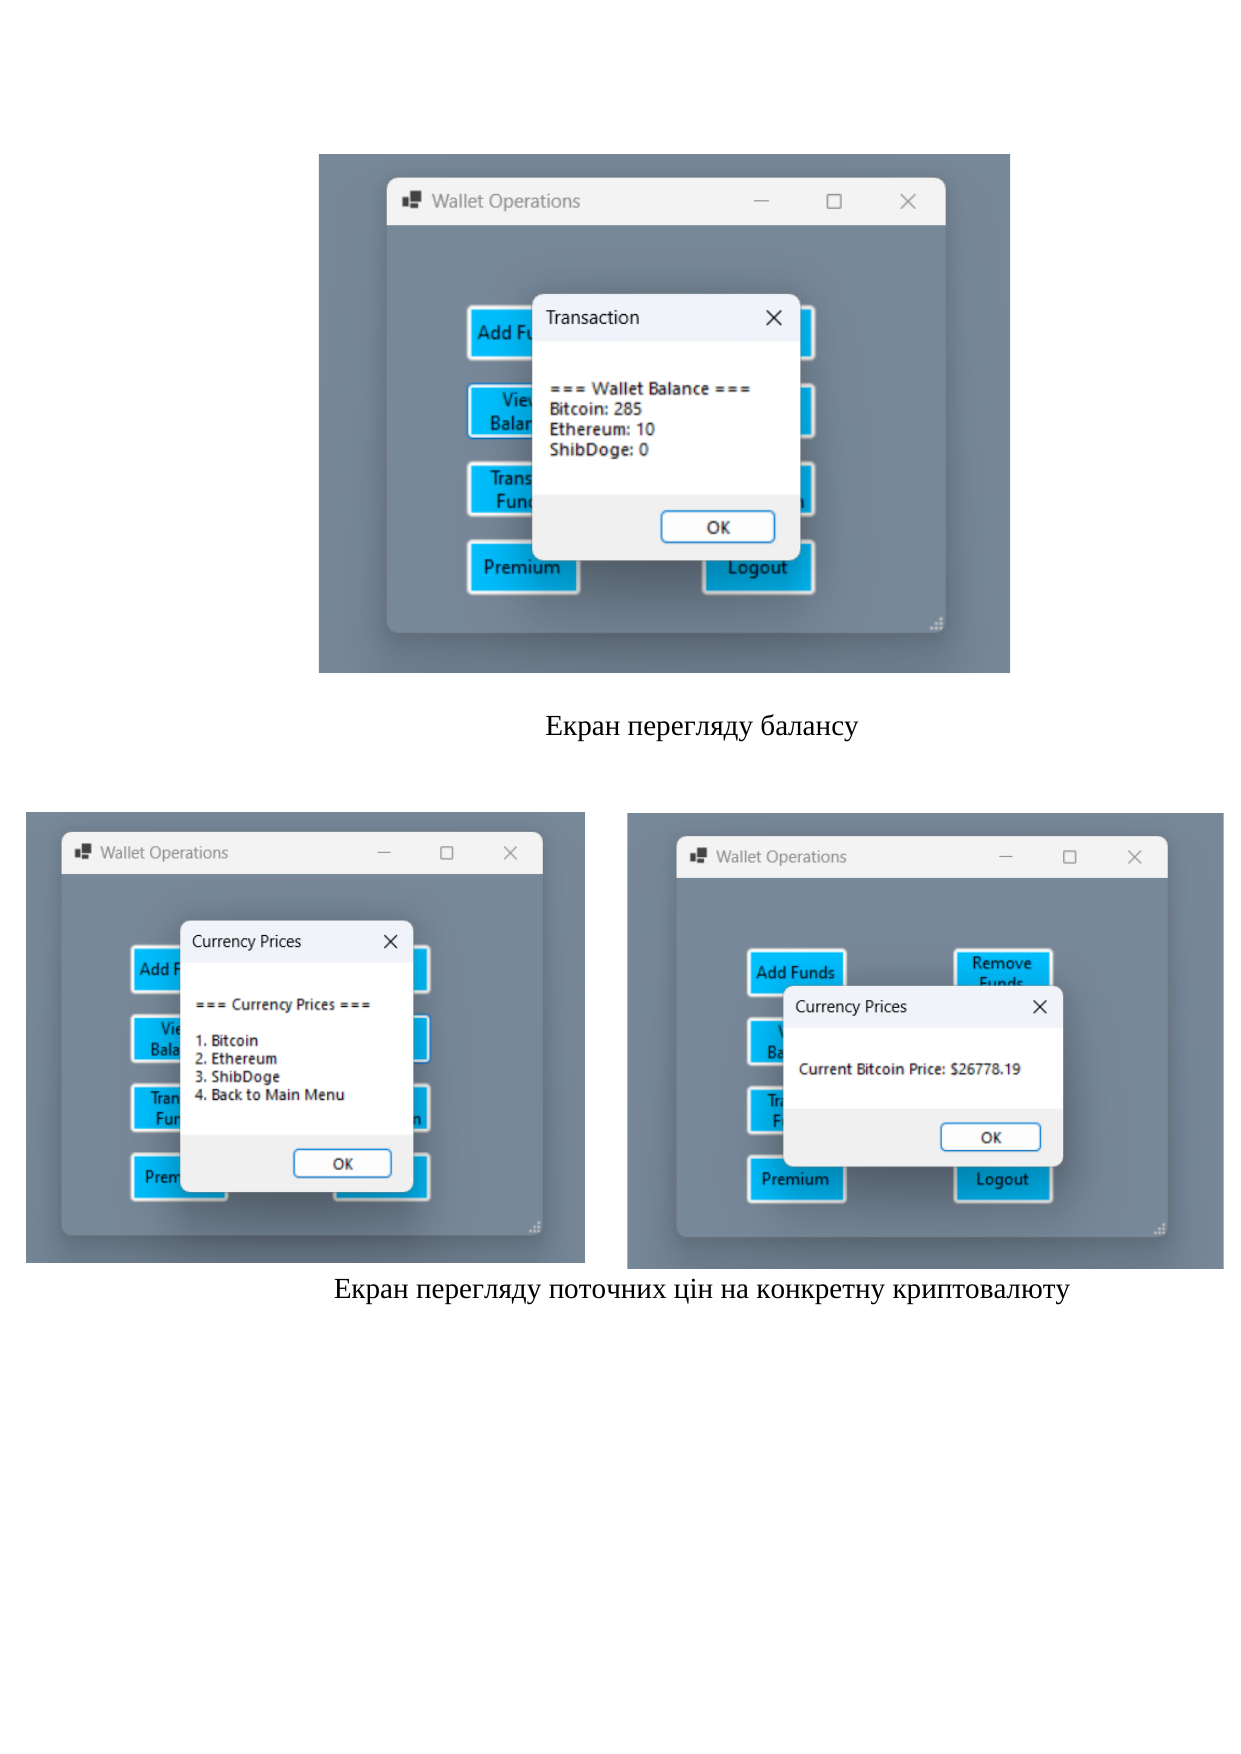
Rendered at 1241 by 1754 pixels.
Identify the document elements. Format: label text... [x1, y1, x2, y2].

picture [26, 812, 585, 1263]
picture [318, 154, 1011, 673]
picture [627, 813, 1224, 1269]
list Екран перегляду балансу [252, 708, 1152, 742]
